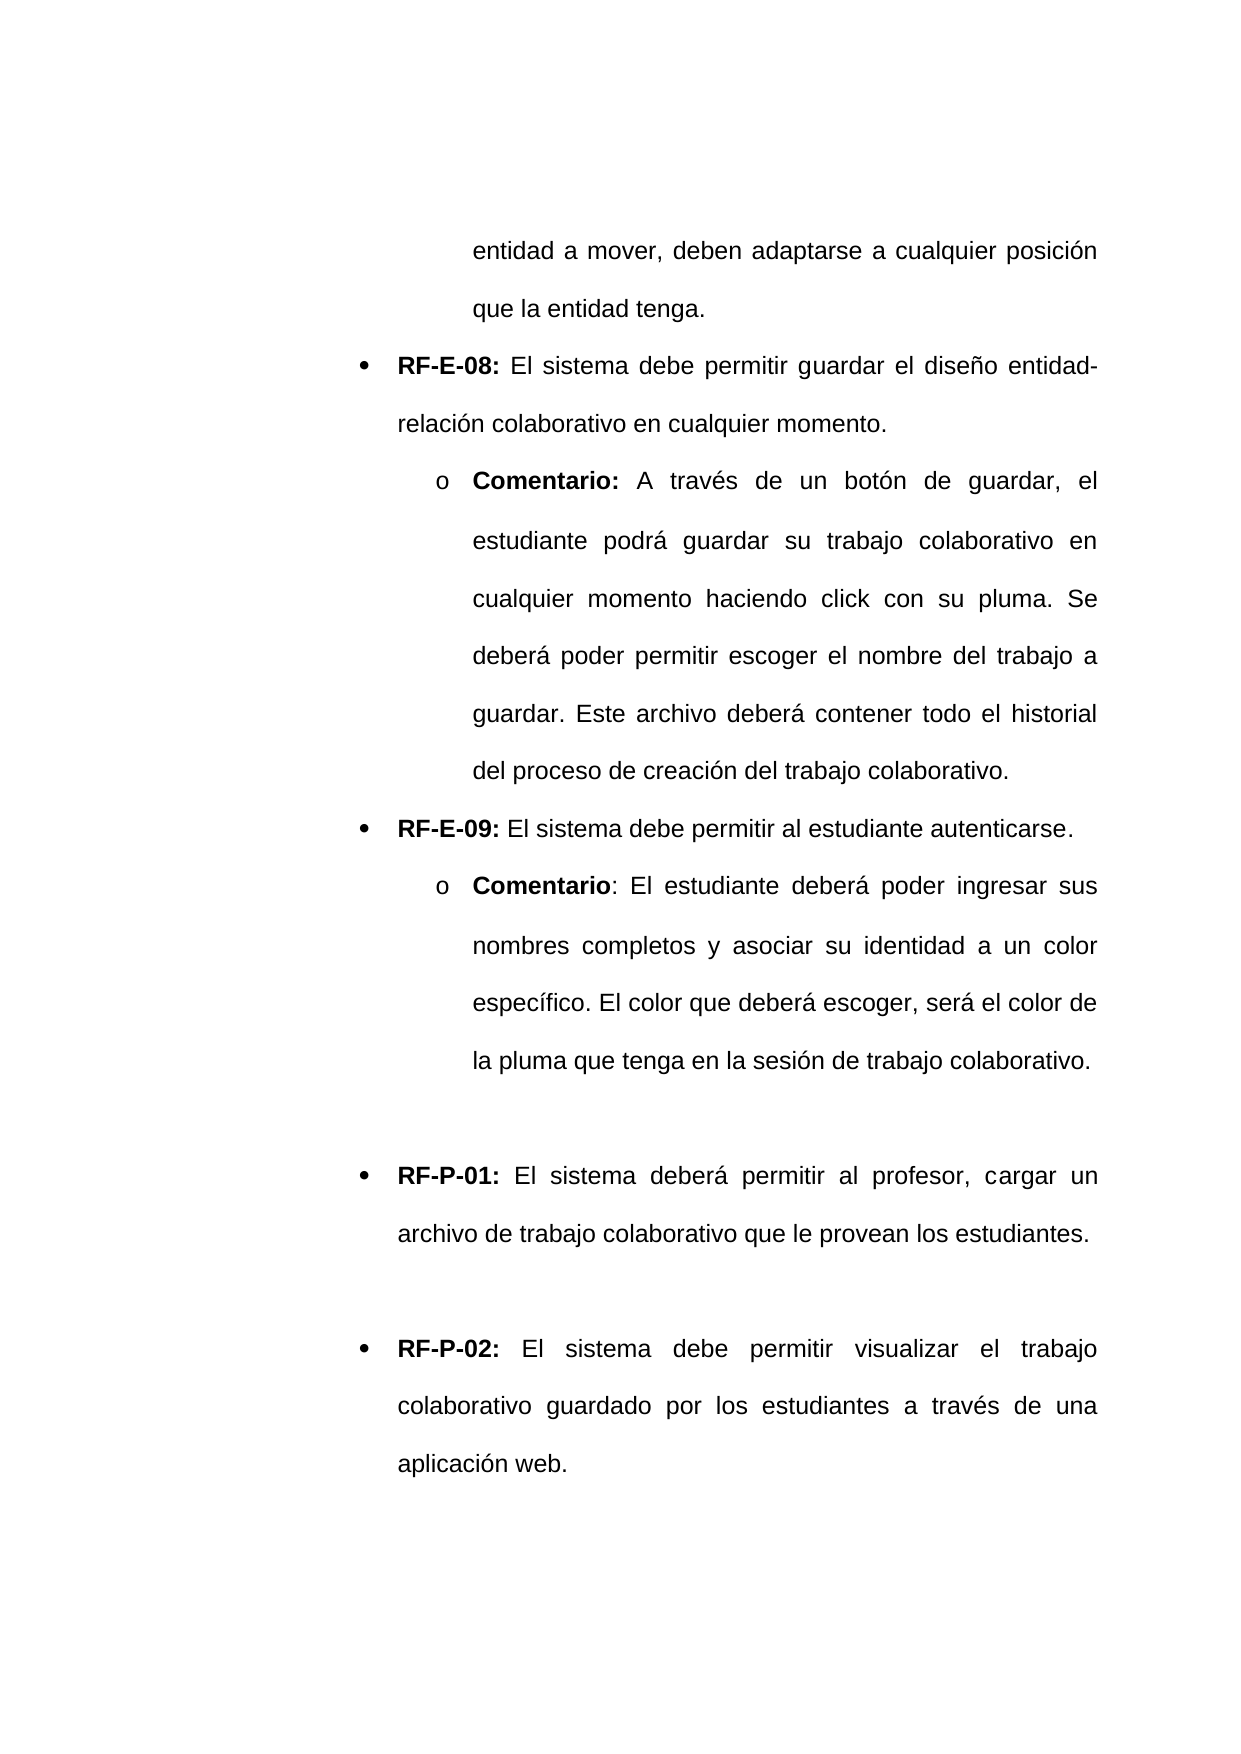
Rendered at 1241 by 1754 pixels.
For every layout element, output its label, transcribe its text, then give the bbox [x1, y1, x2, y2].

list Comentario: A través de un botón de guardar, el estudiante podrá guardar su trabajo colaborativo en cualquier momento haciendo click con su pluma. Se deberá poder permitir escoger el nombre del trabajo a guardar. Este archivo deberá contener todo el historial del proceso de creación del trabajo colaborativo. [435, 466, 1098, 785]
list RF-E-09: El sistema debe permitir al estudiante autenticarse. [360, 813, 1098, 842]
list RF-P-02: El sistema debe permitir visualizar el trabajo colaborativo guardado por los estudiantes a través de una aplicación web. [360, 1333, 1098, 1477]
list Comentario: El estudiante deberá poder ingresar sus nombres completos y asociar su identidad a un color específico. El color que deberá escoger, será el color de la pluma que tenga en la sesión de trabajo colaborativo. [435, 871, 1098, 1075]
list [435, 236, 1098, 322]
list RF-E-08: El sistema debe permitir guardar el diseño entidad-relación colaborativo en cualquier momento. [360, 351, 1098, 438]
list RF-P-01: El sistema deberá permitir al profesor, cargar un archivo de trabajo colaborativo que le provean los estudiantes. [360, 1161, 1098, 1247]
